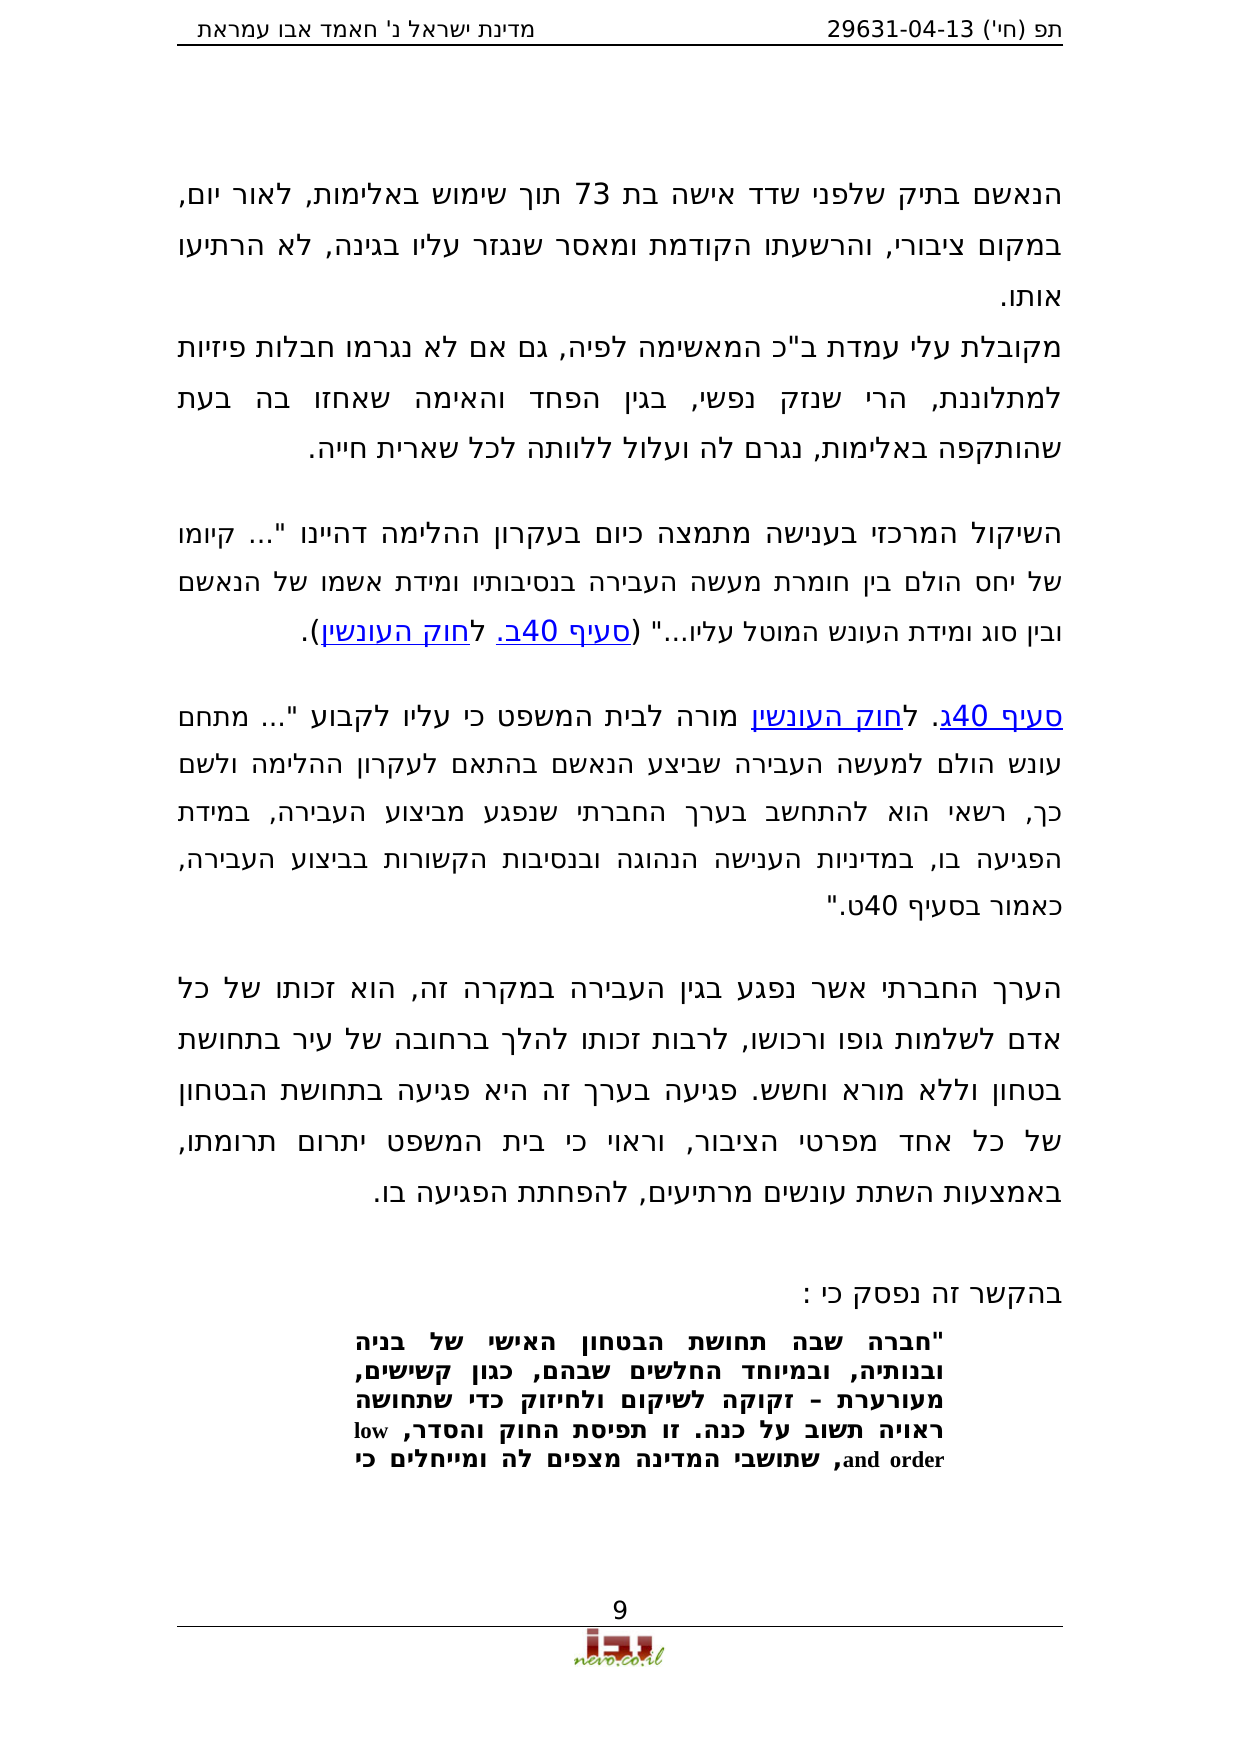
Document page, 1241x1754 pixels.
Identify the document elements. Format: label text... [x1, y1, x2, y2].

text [354, 1327, 945, 1473]
text סעיף 40ג. לחוק העונשין מורה לבית המשפט כי עליו לקבוע "... מתחם עונש הולם למעשה העבירה שביצע הנאשם בהתאם לעקרון ההלימה ולשם כך, רשאי הוא להתחשב בערך החברתי שנפגע מביצוע העבירה, במידת הפגיעה בו, במדיניות הענישה הנהוגה ובנסיבות הקשורות בביצוע העבירה, כאמור בסעיף 40ט." [177, 699, 1063, 922]
text הנאשם בתיק שלפני שדד אישה בת 73 תוך שימוש באלימות, לאור יום, במקום ציבורי, והרשעתו הקודמת ומאסר שנגזר עליו בגינה, לא הרתיעו אותו. [177, 177, 1063, 313]
text השיקול המרכזי בענישה מתמצה כיום בעקרון ההלימה דהיינו "... קיומו של יחס הולם בין חומרת מעשה העבירה בנסיבותיו ומידת אשמו של הנאשם ובין סוג ומידת העונש המוטל עליו..." (סעיף 40ב. לחוק העונשין). [177, 516, 1063, 648]
text בהקשר זה נפסק כי : [177, 1276, 1063, 1310]
picture [574, 1628, 666, 1667]
text מקובלת עלי עמדת ב"כ המאשימה לפיה, גם אם לא נגרמו חבלות פיזיות למתלוננת, הרי שנזק נפשי, בגין הפחד והאימה שאחזו בה בעת שהותקפה באלימות, נגרם לה ועלול ללוותה לכל שארית חייה. [177, 330, 1063, 466]
text הערך החברתי אשר נפגע בגין העבירה במקרה זה, הוא זכותו של כל אדם לשלמות גופו ורכושו, לרבות זכותו להלך ברחובה של עיר בתחושת בטחון וללא מורא וחשש. פגיעה בערך זה היא פגיעה בתחושת הבטחון של כל אחד מפרטי הציבור, וראוי כי בית המשפט יתרום תרומתו, באמצעות השתת עונשים מרתיעים, להפחתת הפגיעה בו. [177, 971, 1063, 1209]
